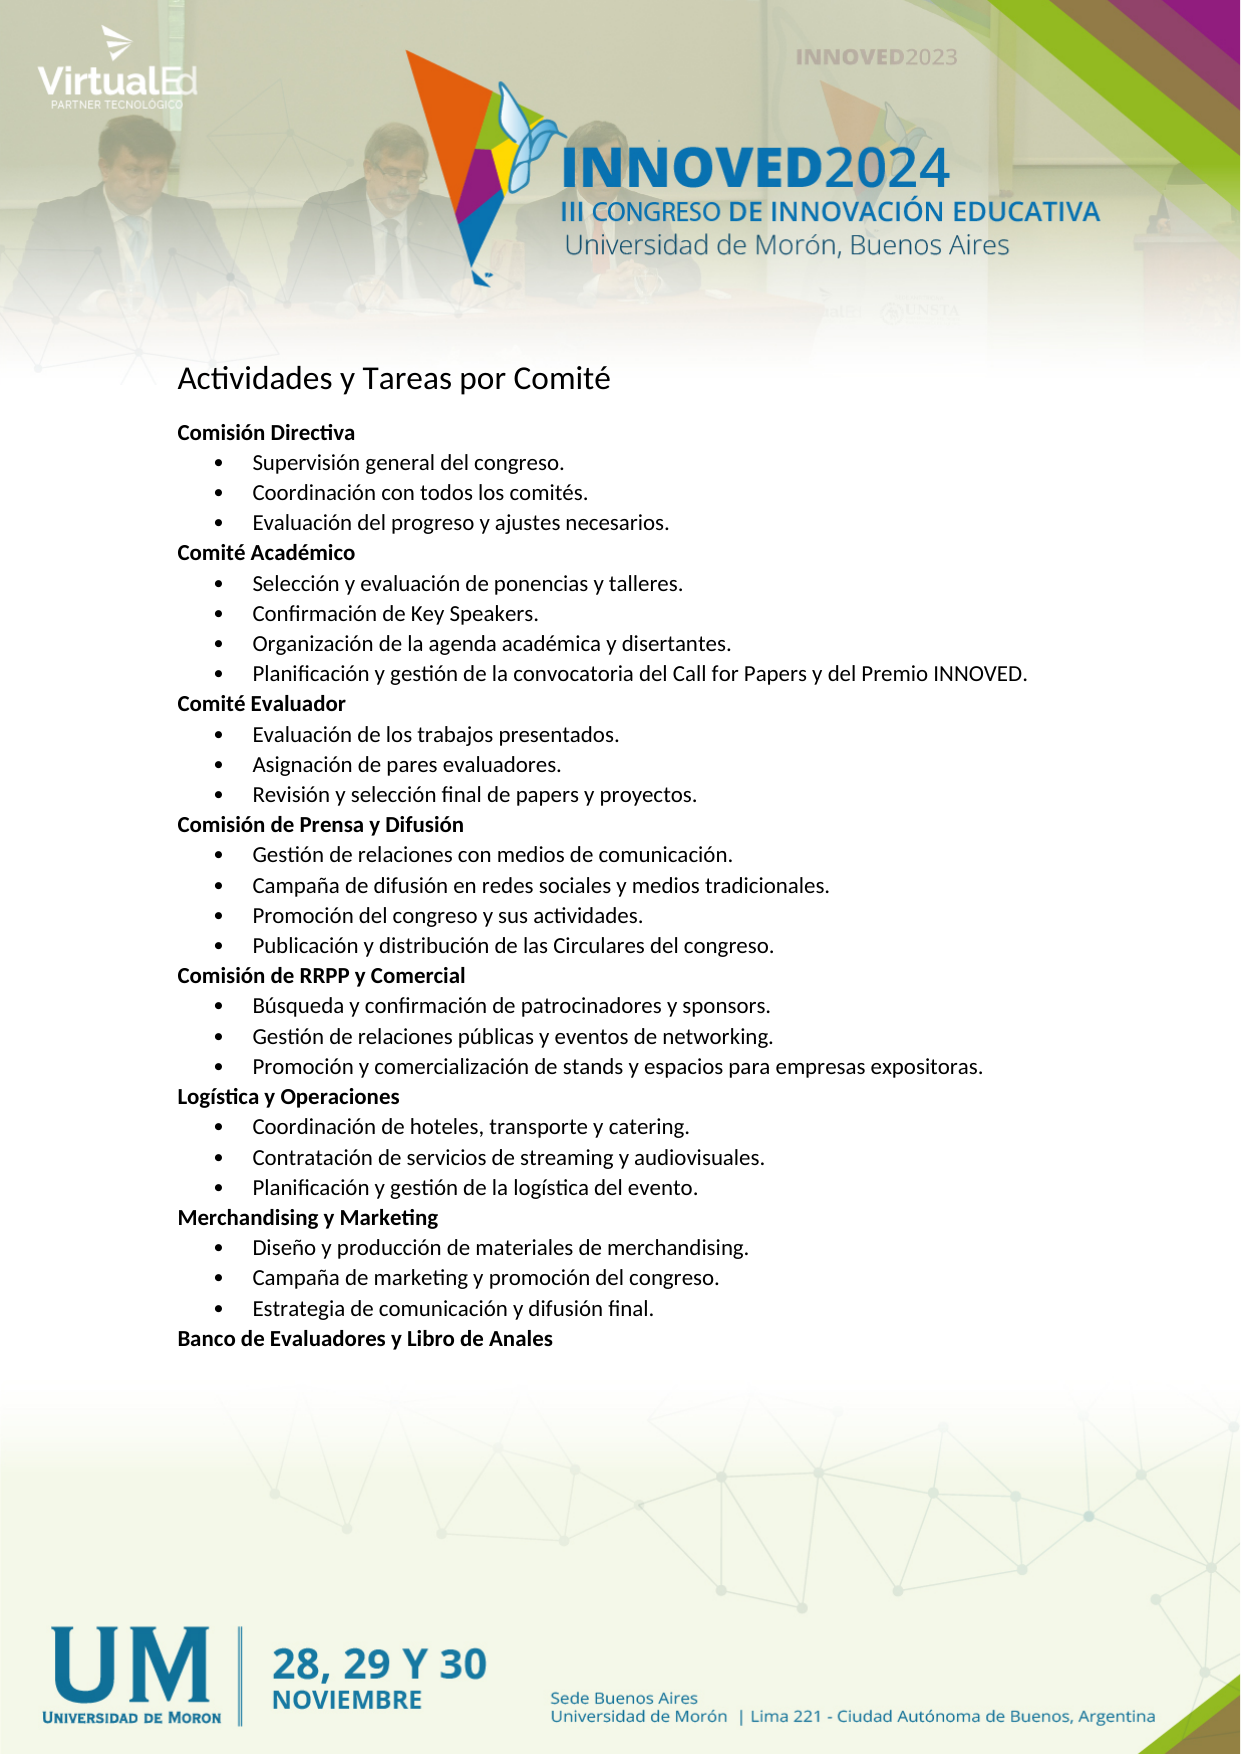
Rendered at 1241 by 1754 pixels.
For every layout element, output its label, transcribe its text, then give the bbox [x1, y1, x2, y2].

list Asignación de pares evaluadores. [215, 750, 1063, 778]
text Comisión de Prensa y Difusión [177, 810, 1063, 838]
list Planificación y gestión de la logística del evento. [215, 1173, 1063, 1201]
list Organización de la agenda académica y disertantes. [215, 629, 1063, 657]
picture [0, 0, 1241, 385]
list Diseño y producción de materiales de merchandising. [215, 1233, 1063, 1261]
list Selección y evaluación de ponencias y talleres. [215, 569, 1063, 597]
list Gestión de relaciones públicas y eventos de networking. [215, 1022, 1063, 1050]
text Comisión de RRPP y Comercial [177, 961, 1063, 989]
list Campaña de difusión en redes sociales y medios tradicionales. [215, 871, 1063, 899]
list Gestión de relaciones con medios de comunicación. [215, 841, 1063, 868]
text Comisión Directiva [177, 418, 1063, 446]
text Merchandising y Marketing [177, 1203, 1063, 1231]
list Búsqueda y confirmación de patrocinadores y sponsors. [215, 992, 1063, 1019]
list Publicación y distribución de las Circulares del congreso. [215, 931, 1063, 959]
list Coordinación con todos los comités. [215, 478, 1063, 506]
text Actividades y Tareas por Comité [177, 357, 1063, 398]
picture [0, 1368, 1241, 1754]
list Evaluación del progreso y ajustes necesarios. [215, 508, 1063, 536]
list Coordinación de hoteles, transporte y catering. [215, 1112, 1063, 1140]
list Confirmación de Key Speakers. [215, 599, 1063, 627]
text Banco de Evaluadores y Libro de Anales [177, 1324, 1063, 1352]
list Campaña de marketing y promoción del congreso. [215, 1263, 1063, 1291]
list Planificación y gestión de la convocatoria del Call for Papers y del Premio INNOVED. [215, 659, 1063, 687]
list Supervisión general del congreso. [215, 448, 1063, 476]
list Estrategia de comunicación y difusión final. [215, 1294, 1063, 1322]
list Contratación de servicios de streaming y audiovisuales. [215, 1143, 1063, 1171]
text Comité Académico [177, 538, 1063, 566]
list Promoción y comercialización de stands y espacios para empresas expositoras. [215, 1052, 1063, 1080]
list Promoción del congreso y sus actividades. [215, 901, 1063, 929]
text Comité Evaluador [177, 689, 1063, 717]
text Logística y Operaciones [177, 1082, 1063, 1110]
list Evaluación de los trabajos presentados. [215, 720, 1063, 748]
list Revisión y selección final de papers y proyectos. [215, 780, 1063, 808]
